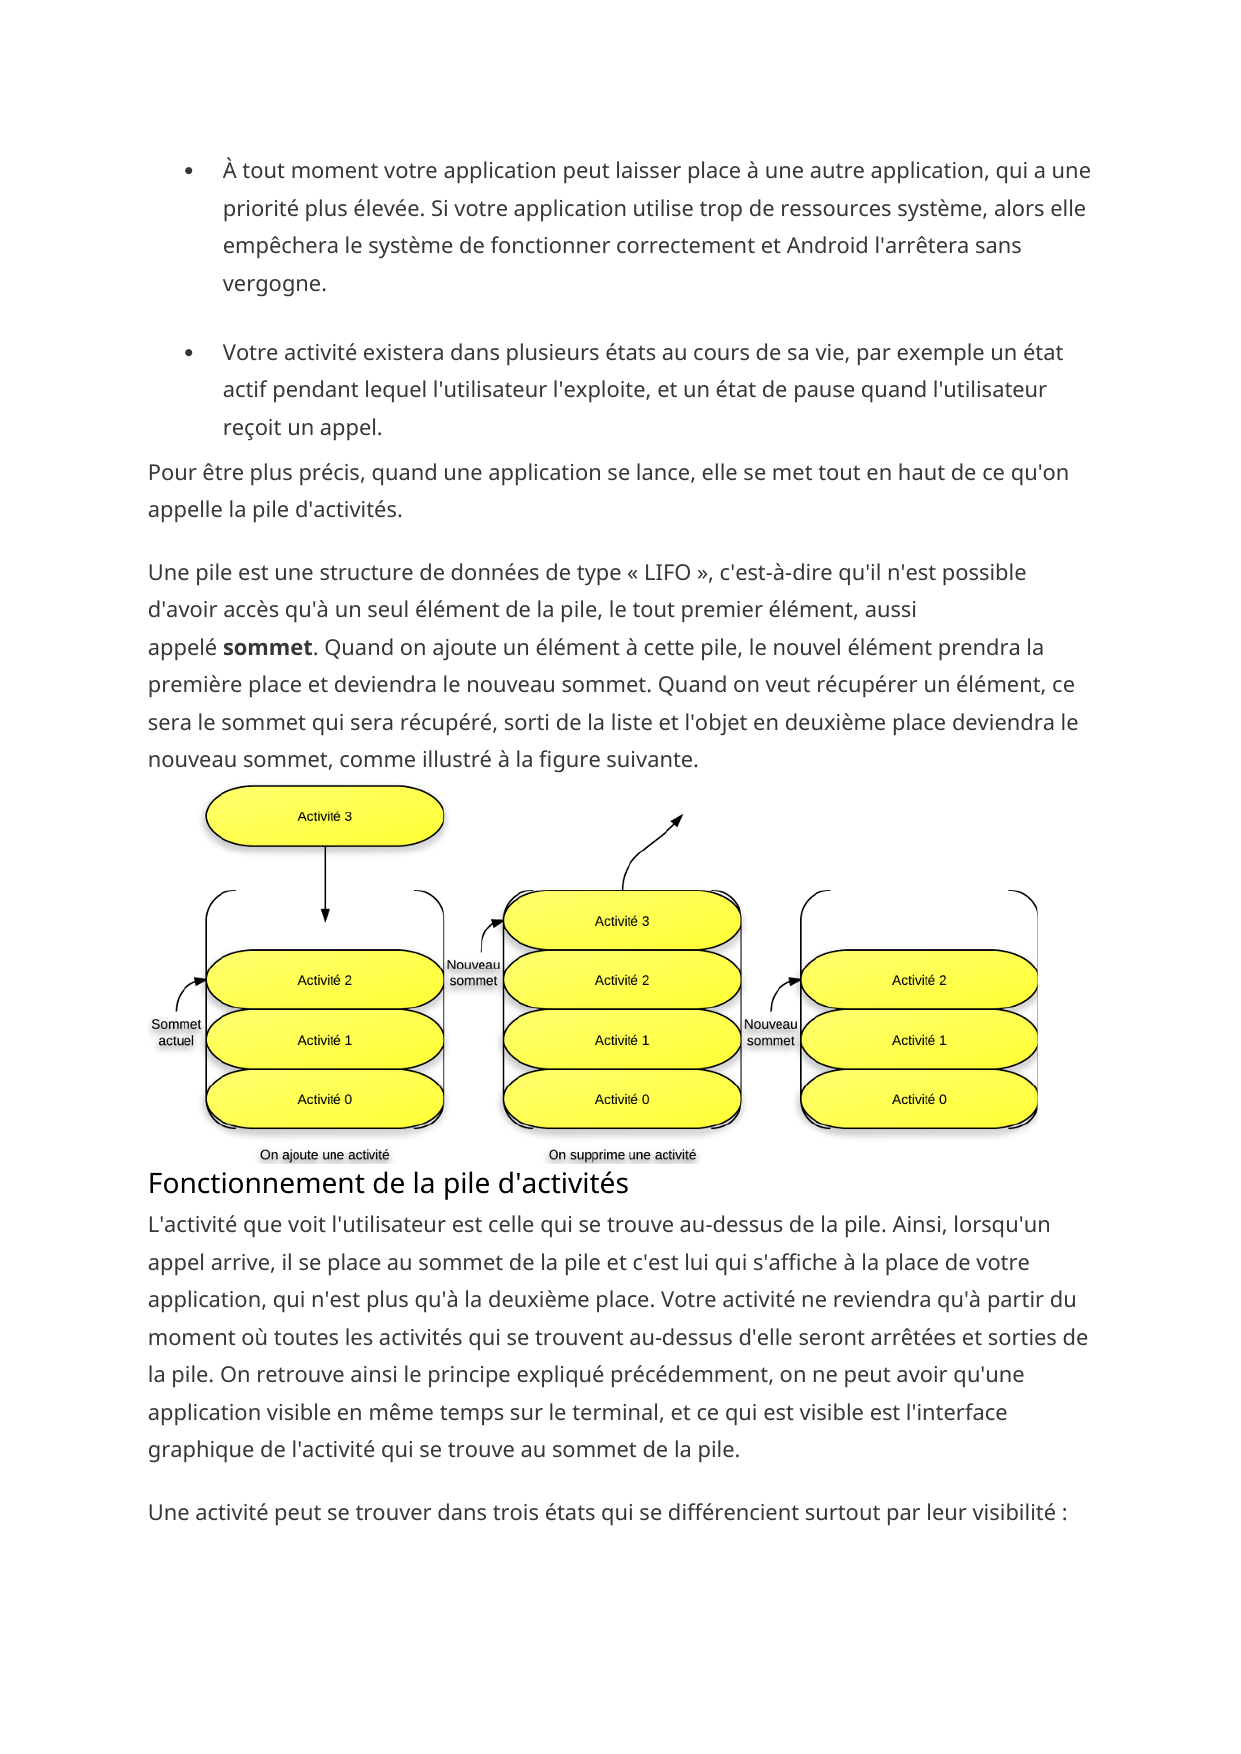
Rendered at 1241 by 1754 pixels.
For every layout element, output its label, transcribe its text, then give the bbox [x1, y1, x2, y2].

list Votre activité existera dans plusieurs états au cours de sa vie, par exemple un état actif pendant lequel l'utilisateur l'exploite, et un état de pause quand l'utilisateur reçoit un appel. [185, 329, 1093, 441]
list À tout moment votre application peut laisser place à une autre application, qui a une priorité plus élevée. Si votre application utilise trop de ressources système, alors elle empêchera le système de fonctionner correctement et Android l'arrêtera sans vergogne. [185, 148, 1093, 298]
picture [147, 774, 1038, 1164]
text Une pile est une structure de données de type « LIFO », c'est-à-dire qu'il n'est possible d'avoir accès qu'à un seul élément de la pile, le tout premier élément, aussi appelé sommet. Quand on ajoute un élément à cette pile, le nouvel élément prendra la première place et deviendra le nouveau sommet. Quand on veut récupérer un élément, ce sera le sommet qui sera récupéré, sorti de la liste et l'objet en deuxième place deviendra le nouveau sommet, comme illustré à la figure suivante. [148, 549, 1093, 774]
text Pour être plus précis, quand une application se lance, elle se met tout en haut de ce qu'on appelle la pile d'activités. [148, 449, 1093, 524]
text Une activité peut se trouver dans trois états qui se différencient surtout par leur visibilité : [148, 1489, 1093, 1527]
text L'activité que voit l'utilisateur est celle qui se trouve au-dessus de la pile. Ainsi, lorsqu'un appel arrive, il se place au sommet de la pile et c'est lui qui s'affiche à la place de votre application, qui n'est plus qu'à la deuxième place. Votre activité ne reviendra qu'à partir du moment où toutes les activités qui se trouvent au-dessus d'elle seront arrêtées et sorties de la pile. On retrouve ainsi le principe expliqué précédemment, on ne peut avoir qu'une application visible en même temps sur le terminal, et ce qui est visible est l'interface graphique de l'activité qui se trouve au sommet de la pile. [148, 1202, 1093, 1464]
